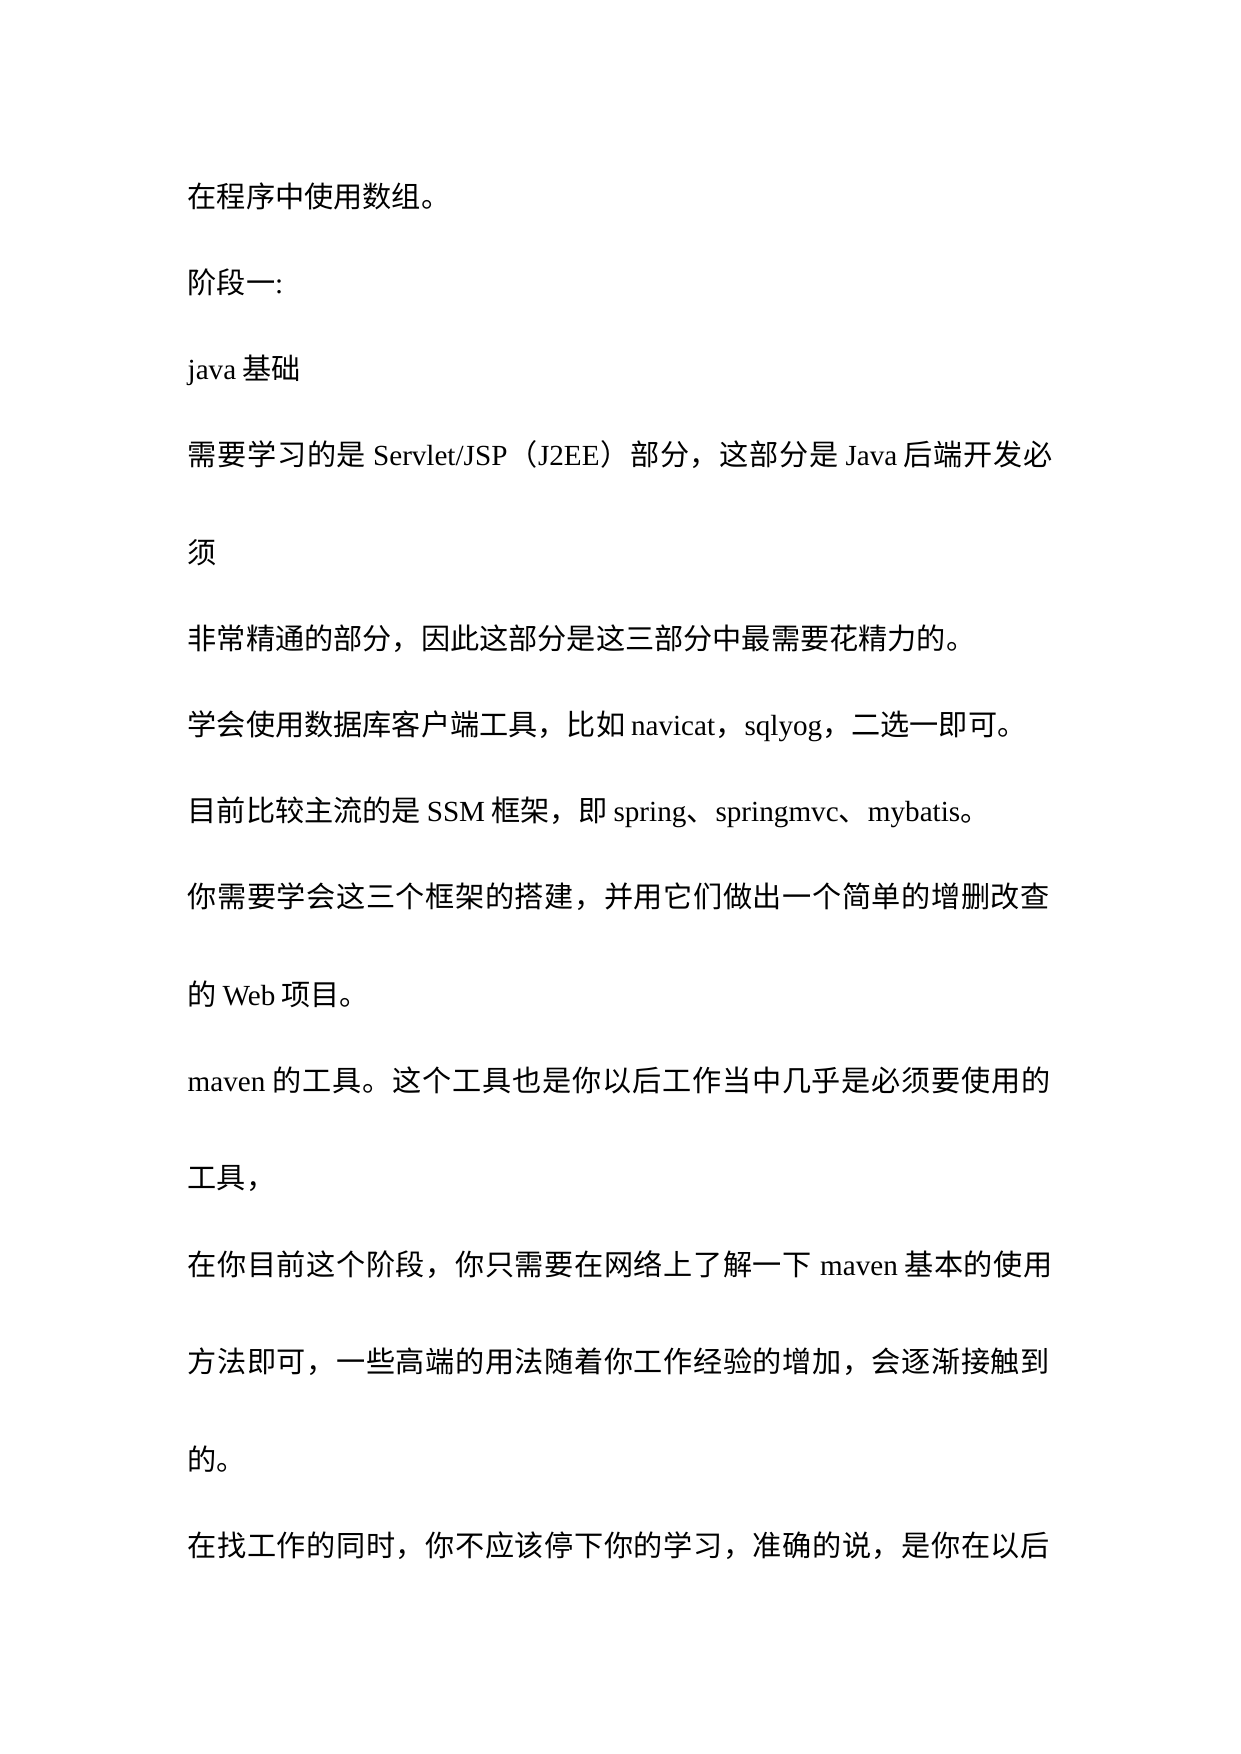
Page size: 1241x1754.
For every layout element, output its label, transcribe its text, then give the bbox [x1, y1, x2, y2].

text 在你目前这个阶段，你只需要在网络上了解一下maven基本的使用方法即可，一些高端的用法随着你工作经验的增加，会逐渐接触到的。 [187, 1230, 1053, 1490]
text 在程序中使用数组。 [187, 162, 1053, 227]
text 目前比较主流的是SSM框架，即spring、springmvc、mybatis。 [187, 776, 1053, 841]
text java基础 [187, 334, 1053, 399]
text 非常精通的部分，因此这部分是这三部分中最需要花精力的。 [187, 604, 1053, 669]
text 需要学习的是Servlet/JSP（J2EE）部分，这部分是Java后端开发必须 [187, 420, 1053, 583]
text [187, 1511, 1053, 1576]
text maven的工具。这个工具也是你以后工作当中几乎是必须要使用的工具， [187, 1046, 1053, 1209]
text 阶段一: [187, 248, 1053, 313]
text 你需要学会这三个框架的搭建，并用它们做出一个简单的增删改查的Web项目。 [187, 862, 1053, 1025]
text 学会使用数据库客户端工具，比如navicat，sqlyog，二选一即可。 [187, 690, 1053, 755]
